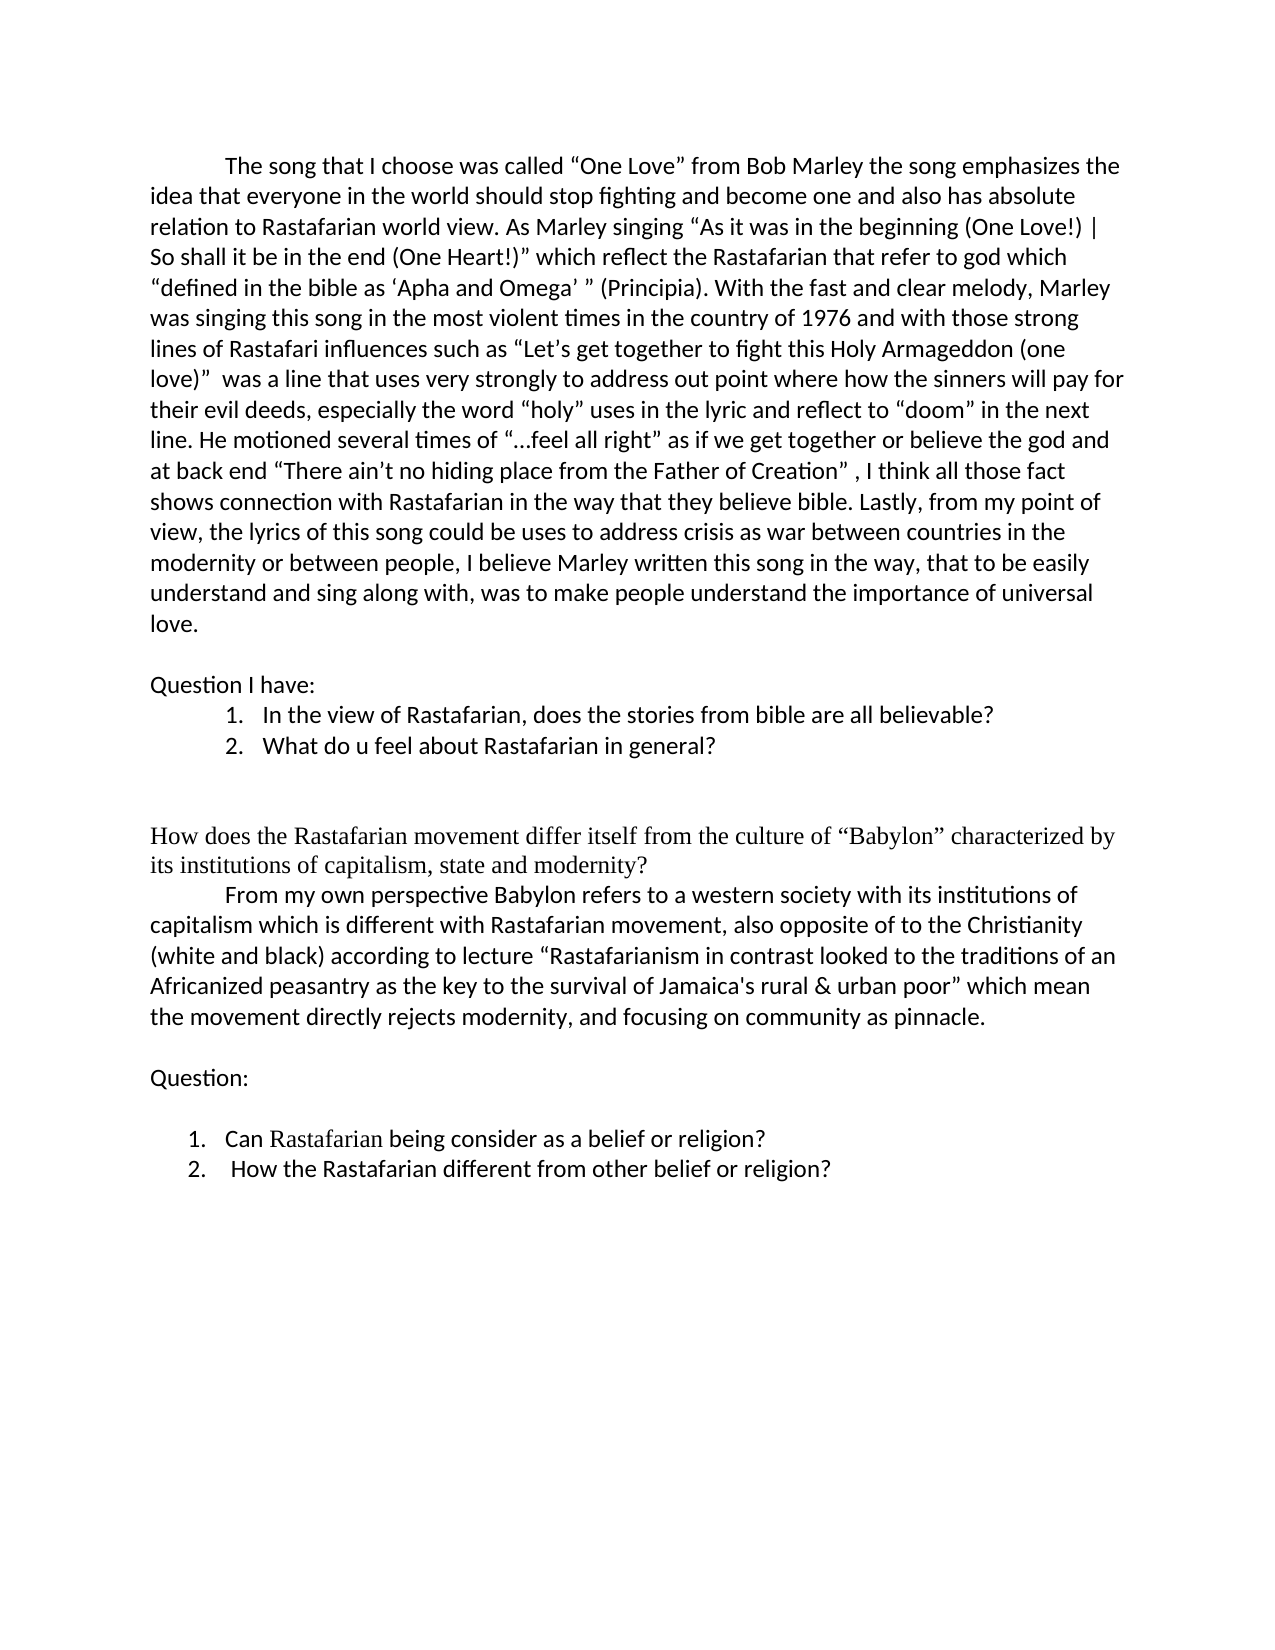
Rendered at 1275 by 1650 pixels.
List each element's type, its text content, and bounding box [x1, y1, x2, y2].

text Question I have: [150, 669, 1125, 699]
list Can Rastafarian being consider as a belief or religion? [187, 1123, 1125, 1154]
list What do u feel about Rastafarian in general? [225, 730, 1125, 760]
text Question: [150, 1062, 1125, 1093]
list How the Rastafarian different from other belief or religion? [187, 1154, 1125, 1184]
text From my own perspective Babylon refers to a western society with its institutions of capitalism which is different with Rastafarian movement, also opposite of to the Christianity (white and black) according to lecture “Rastafarianism in contrast looked to the traditions of an Africanized peasantry as the key to the survival of Jamaica's rural & urban poor” which mean the movement directly rejects modernity, and focusing on community as pinnacle. [150, 879, 1125, 1032]
text The song that I choose was called “One Love” from Bob Marley the song emphasizes the idea that everyone in the world should stop fighting and become one and also has absolute relation to Rastafarian world view. As Marley singing “As it was in the beginning (One Love!) |So shall it be in the end (One Heart!)” which reflect the Rastafarian that refer to god which “defined in the bible as ‘Apha and Omega’ ” (Principia). With the fast and clear melody, Marley was singing this song in the most violent times in the country of 1976 and with those strong lines of Rastafari influences such as “Let’s get together to fight this Holy Armageddon (one love)” was a line that uses very strongly to address out point where how the sinners will pay for their evil deeds, especially the word “holy” uses in the lyric and reflect to “doom” in the next line. He motioned several times of “…feel all right” as if we get together or believe the god and at back end “There ain’t no hiding place from the Father of Creation” , I think all those fact shows connection with Rastafarian in the way that they believe bible. Lastly, from my point of view, the lyrics of this song could be uses to address crisis as war between countries in the modernity or between people, I believe Marley written this song in the way, that to be easily understand and sing along with, was to make people understand the importance of universal love. [150, 150, 1125, 638]
list In the view of Rastafarian, does the stories from bible are all believable? [225, 699, 1125, 730]
text How does the Rastafarian movement differ itself from the culture of “Babylon” characterized by its institutions of capitalism, state and modernity? [150, 821, 1125, 879]
